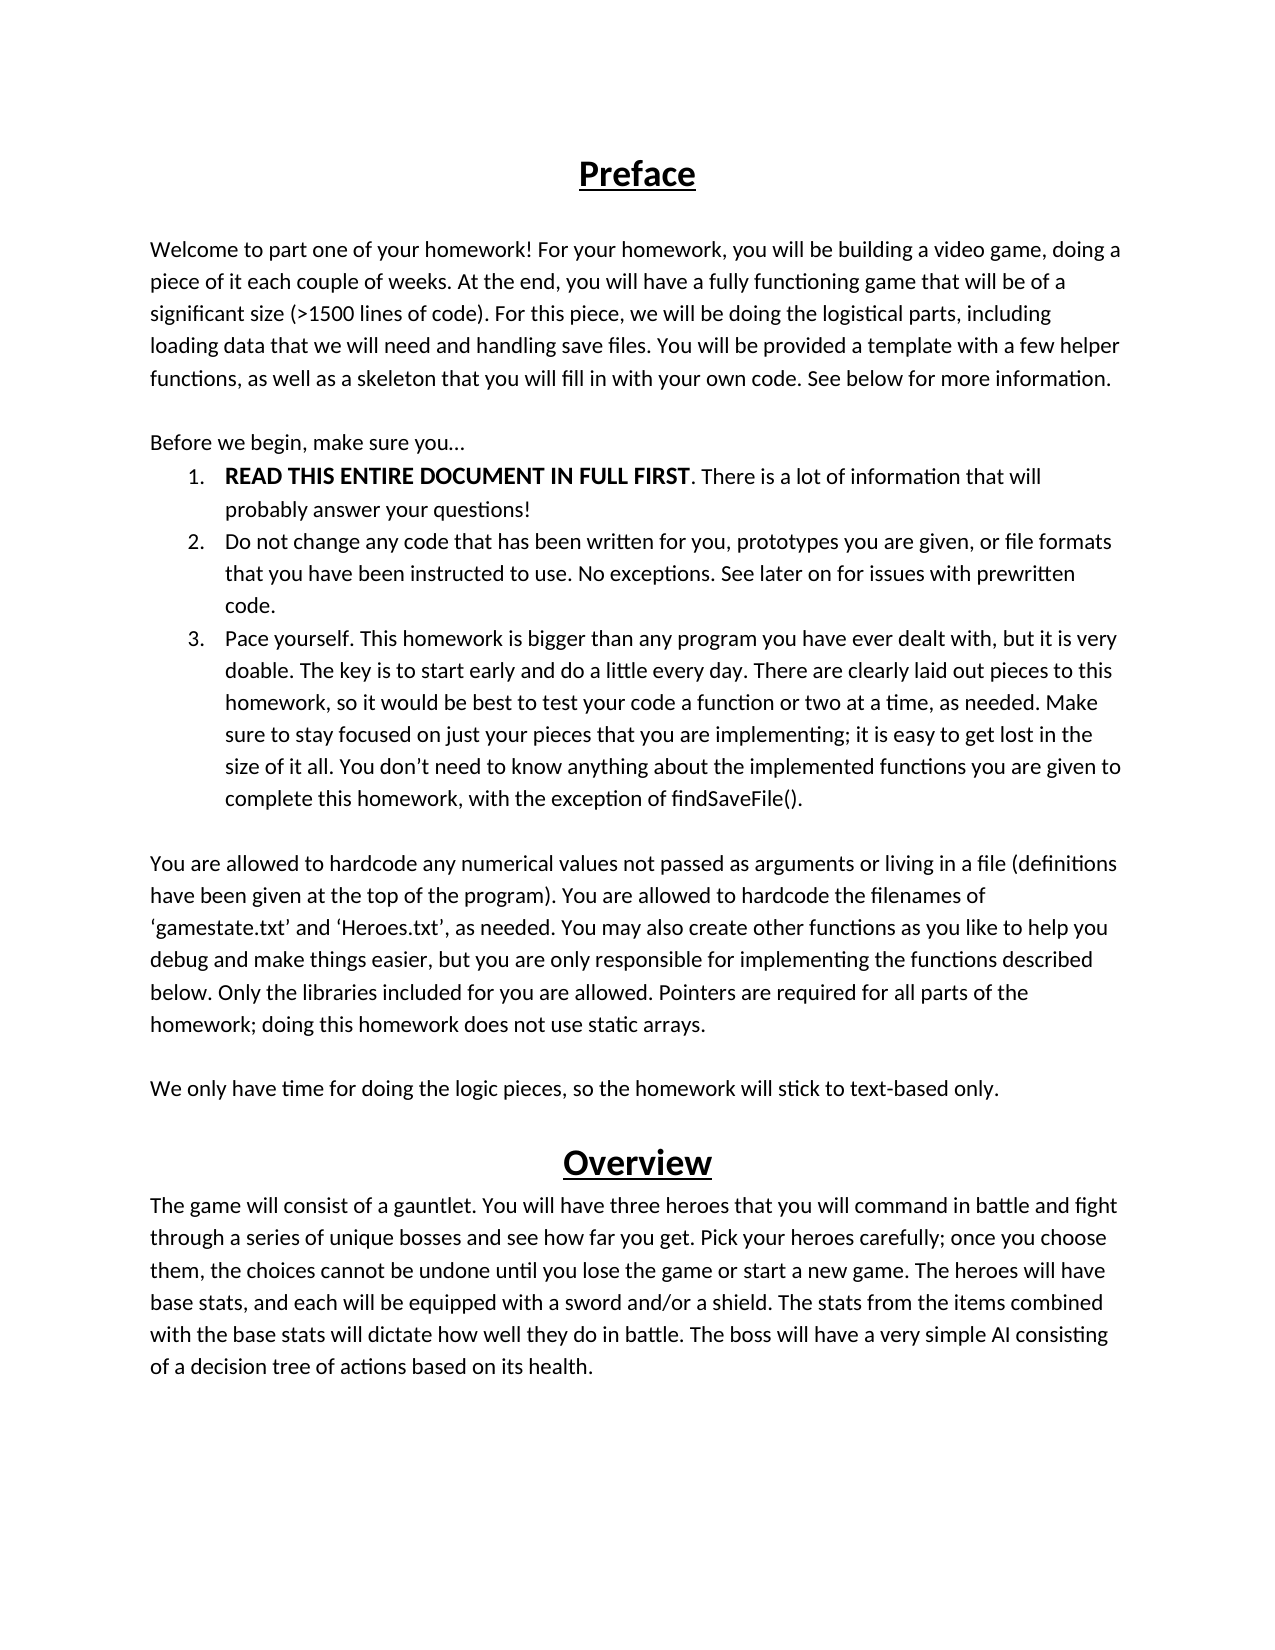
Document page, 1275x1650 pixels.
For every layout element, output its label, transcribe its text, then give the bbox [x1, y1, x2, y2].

text The game will consist of a gauntlet. You will have three heroes that you will command in battle and fight through a series of unique bosses and see how far you get. Pick your heroes carefully; once you choose them, the choices cannot be undone until you lose the game or start a new game. The heroes will have base stats, and each will be equipped with a sword and/or a shield. The stats from the items combined with the base stats will dictate how well they do in battle. The boss will have a very simple AI consisting of a decision tree of actions based on its health. [150, 1191, 1125, 1380]
text Welcome to part one of your homework! For your homework, you will be building a video game, doing a piece of it each couple of weeks. At the end, you will have a fully functioning game that will be of a significant size (>1500 lines of code). For this piece, we will be doing the logistical parts, including loading data that we will need and handling save files. You will be provided a template with a few helper functions, as well as a skeleton that you will fill in with your own code. See below for more information. [150, 235, 1125, 392]
list Pace yourself. This homework is bigger than any program you have ever dealt with, but it is very doable. The key is to start early and do a little every day. There are clearly laid out pieces to this homework, so it would be best to test your code a function or two at a time, as needed. Make sure to stay focused on just your pieces that you are implementing; it is easy to get lost in the size of it all. You don’t need to know anything about the implemented functions you are given to complete this homework, with the exception of findSaveFile(). [187, 624, 1125, 813]
text We only have time for doing the logic pieces, so the homework will stick to text-based only. [150, 1074, 1125, 1102]
list READ THIS ENTIRE DOCUMENT IN FULL FIRST. There is a lot of information that will probably answer your questions! [187, 460, 1125, 523]
text You are allowed to hardcode any numerical values not passed as arguments or living in a file (definitions have been given at the top of the program). You are allowed to hardcode the filenames of ‘gamestate.txt’ and ‘Heroes.txt’, as needed. You may also create other functions as you like to help you debug and make things easier, but you are only responsible for implementing the functions described below. Only the libraries included for you are allowed. Pointers are required for all parts of the homework; doing this homework does not use static arrays. [150, 849, 1125, 1038]
list Do not change any code that has been written for you, prototypes you are given, or file formats that you have been instructed to use. No exceptions. See later on for issues with prewritten code. [187, 527, 1125, 619]
text Preface [150, 150, 1125, 196]
text Before we begin, make sure you… [150, 428, 1125, 456]
text Overview [150, 1139, 1125, 1184]
